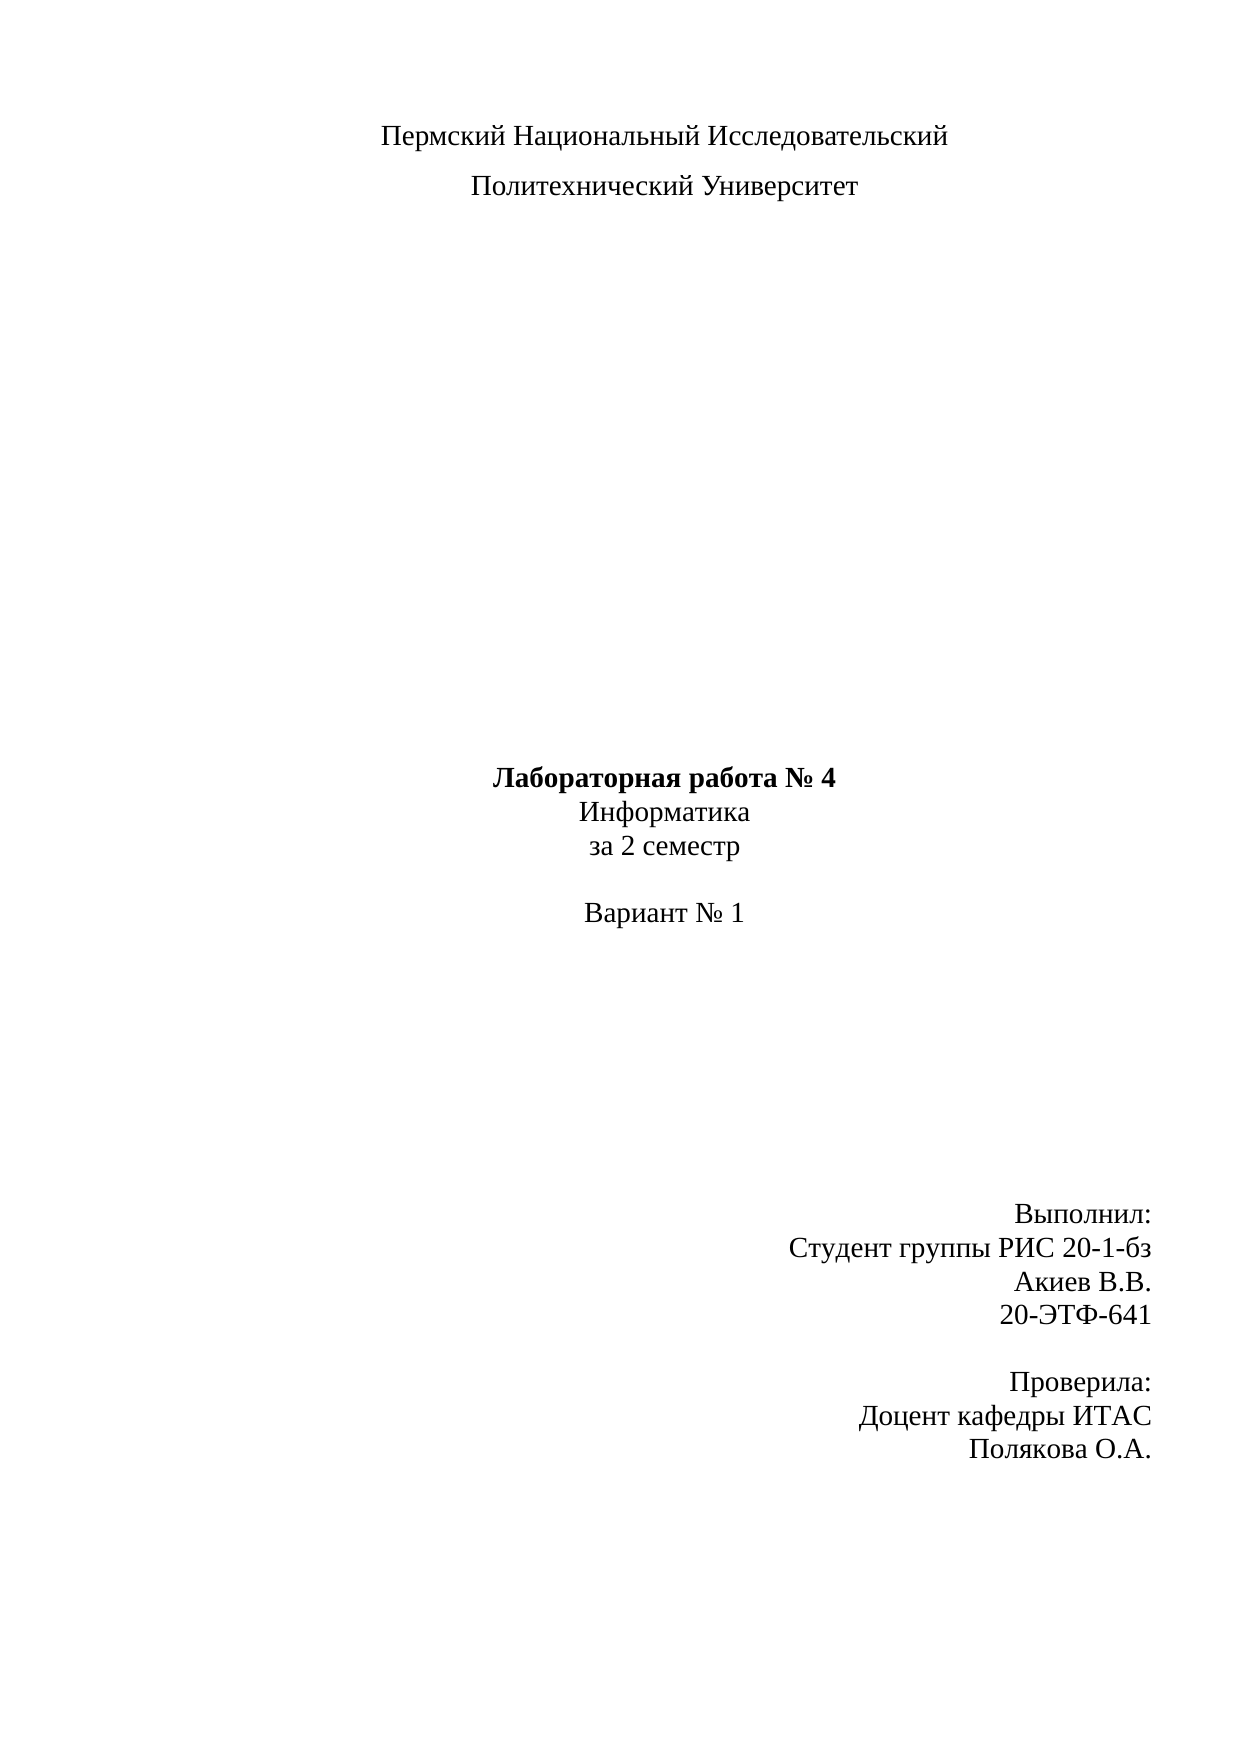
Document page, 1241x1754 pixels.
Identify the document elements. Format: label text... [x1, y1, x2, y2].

text Проверила: [177, 1364, 1152, 1398]
text Вариант № 1 [177, 895, 1152, 928]
text Лабораторная работа № 4 [177, 761, 1152, 794]
text за 2 семестр [177, 828, 1152, 861]
text Выполнил: [177, 1197, 1152, 1230]
text Доцент кафедры ИТАС [177, 1398, 1152, 1431]
text Акиев В.В. [177, 1264, 1152, 1297]
text Пермский Национальный Исследовательский Политехнический Университет [177, 118, 1152, 202]
text Полякова О.А. [177, 1431, 1152, 1465]
text 20-ЭТФ-641 [177, 1297, 1152, 1331]
text Информатика [177, 794, 1152, 828]
text Студент группы РИС 20-1-бз [177, 1230, 1152, 1264]
